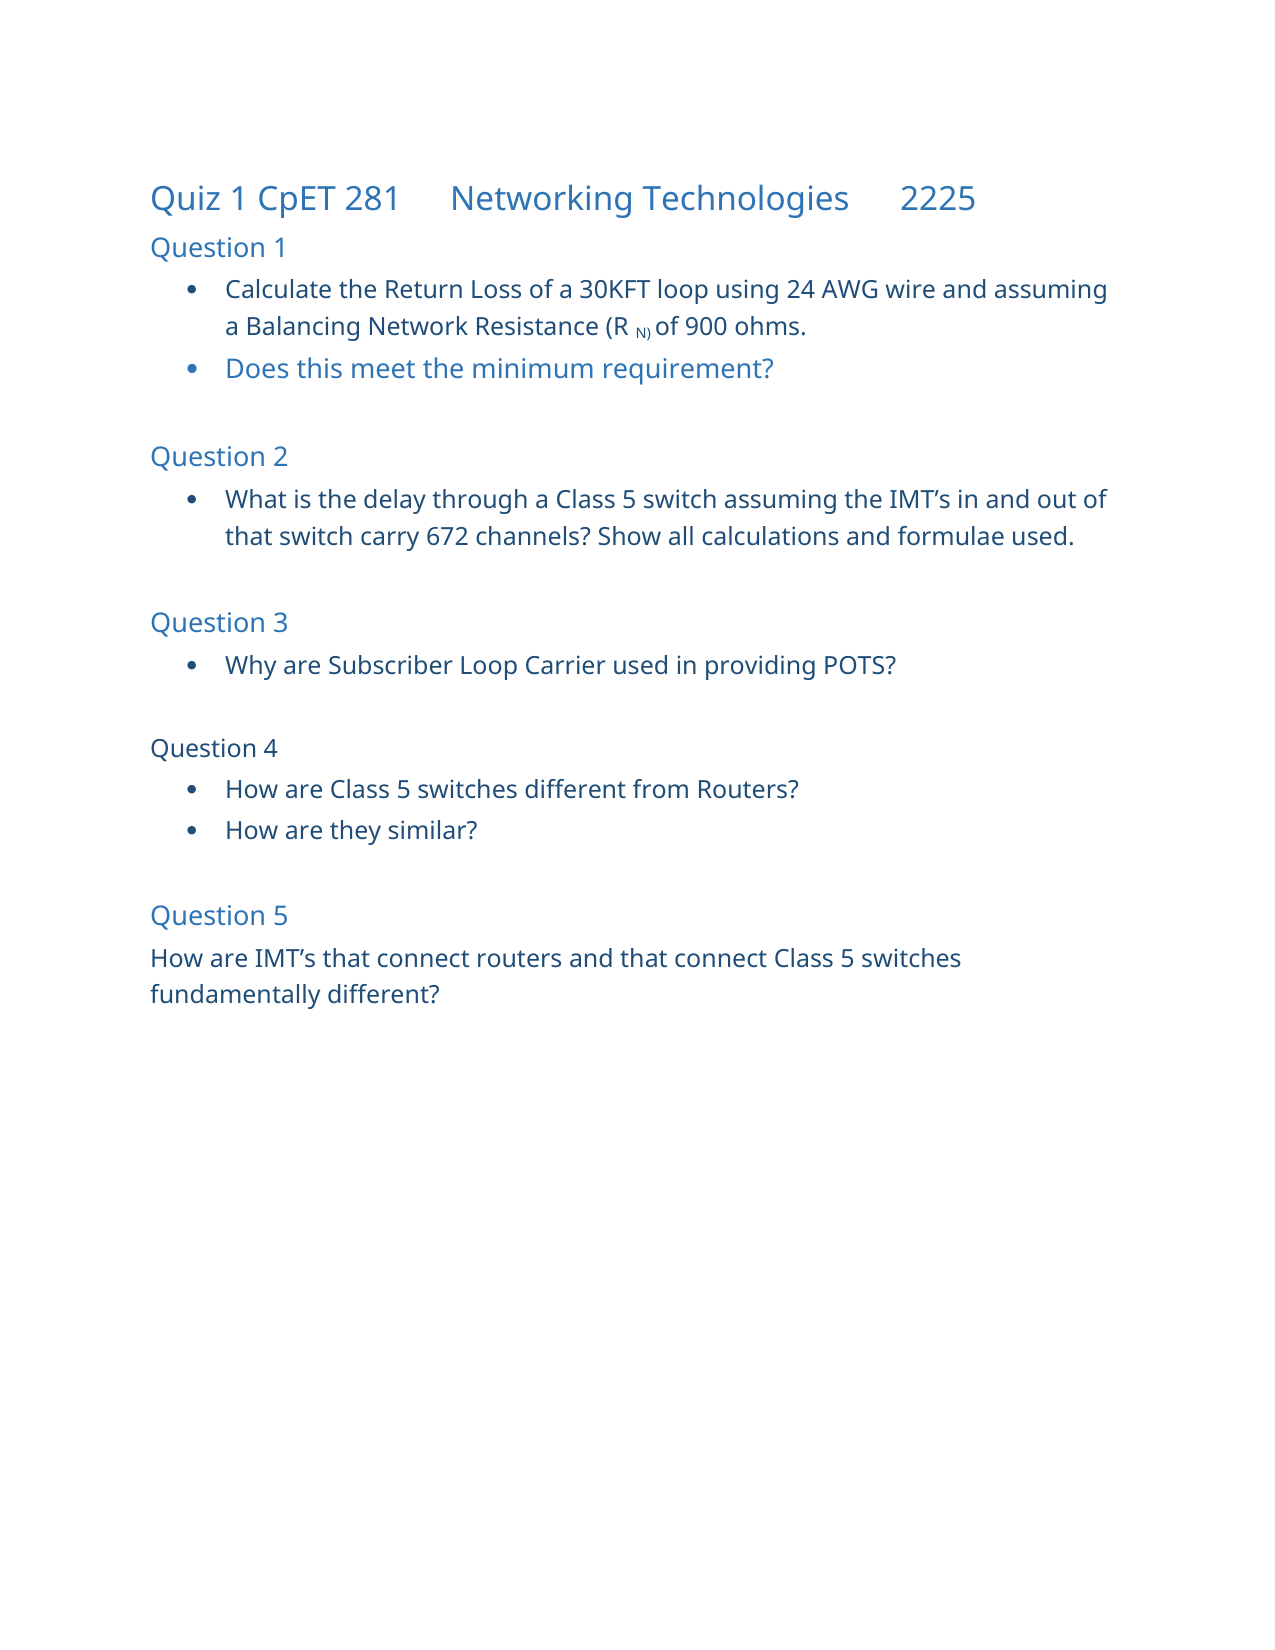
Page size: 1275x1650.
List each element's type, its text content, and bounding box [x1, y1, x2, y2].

subtitle How are IMT’s that connect routers and that connect Class 5 switches fundamentally different? [150, 940, 1125, 1011]
subtitle Calculate the Return Loss of a 30KFT loop using 24 AWG wire and assuming a Balancing Network Resistance (R N) of 900 ohms. [187, 272, 1125, 343]
subtitle Question 4 [150, 731, 1125, 765]
subtitle Question 2 [150, 438, 1125, 474]
subtitle How are Class 5 switches different from Routers? [187, 772, 1125, 806]
subtitle What is the delay through a Class 5 switch assuming the IMT’s in and out of that switch carry 672 channels? Show all calculations and formulae used. [187, 482, 1125, 552]
subtitle Question 1 [150, 228, 1125, 265]
subtitle How are they similar? [187, 813, 1125, 847]
subtitle Does this meet the minimum requirement? [187, 350, 1125, 387]
subtitle Question 5 [150, 896, 1125, 933]
subtitle Question 3 [150, 603, 1125, 640]
subtitle Quiz 1 CpET 281 Networking Technologies 2225 [150, 175, 1125, 220]
subtitle Why are Subscriber Loop Carrier used in providing POTS? [187, 647, 1125, 681]
